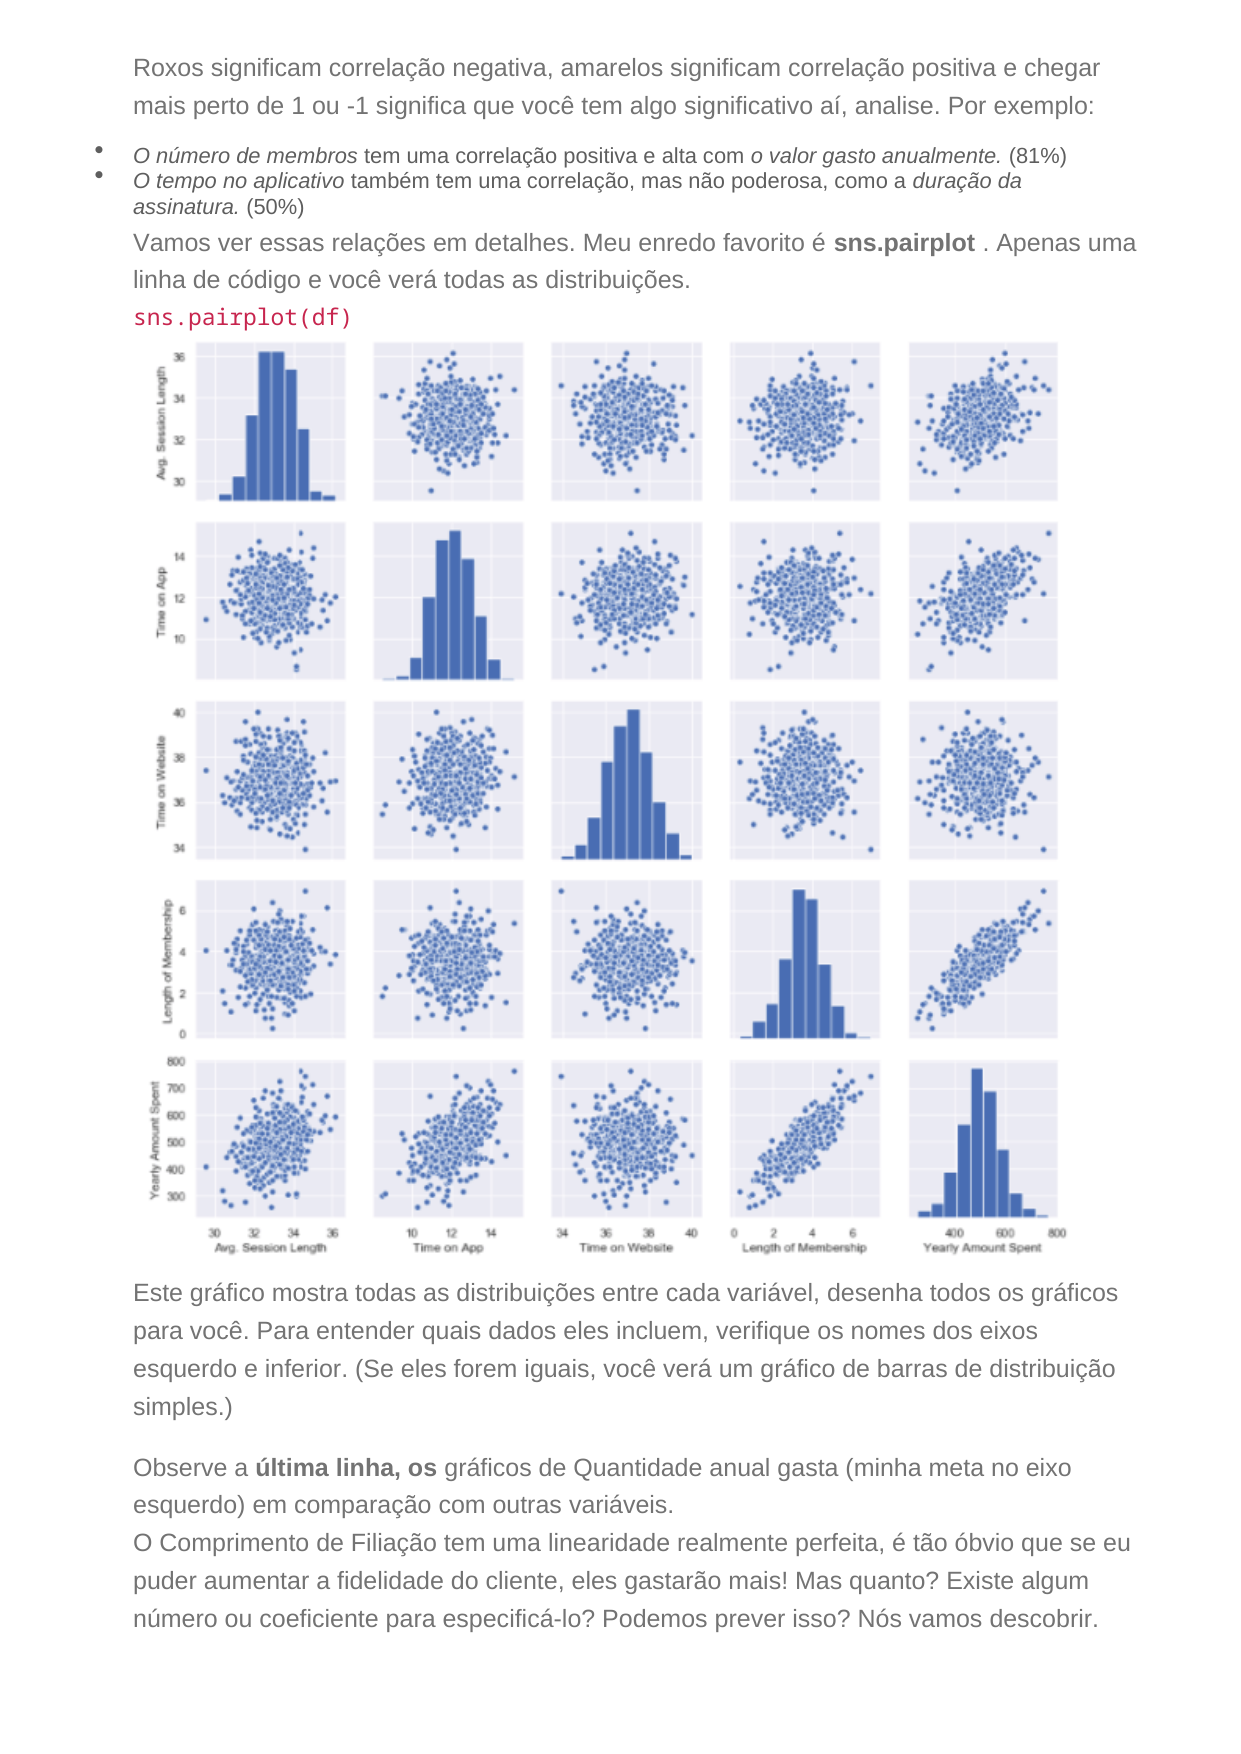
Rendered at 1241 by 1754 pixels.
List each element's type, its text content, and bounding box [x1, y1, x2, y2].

text O Comprimento de Filiação tem uma linearidade realmente perfeita, é tão óbvio que se eu puder aumentar a fidelidade do cliente, eles gastarão mais! Mas quanto? Existe algum número ou coeficiente para especificá-lo? Podemos prever isso? Nós vamos descobrir. [133, 1519, 1137, 1632]
text Roxos significam correlação negativa, amarelos significam correlação positiva e chegar mais perto de 1 ou -1 significa que você tem algo significativo aí, analise. Por exemplo: [133, 44, 1137, 120]
list O tempo no aplicativo também tem uma correlação, mas não poderosa, como a duração da assinatura. (50%) [95, 168, 1137, 219]
text Observe a última linha, os gráficos de Quantidade anual gasta (minha meta no eixo esquerdo) em comparação com outras variáveis. [133, 1444, 1137, 1519]
text sns.pairplot(df) [133, 294, 1137, 332]
text Este gráfico mostra todas as distribuições entre cada variável, desenha todos os gráficos para você. Para entender quais dados eles incluem, verifique os nomes dos eixos esquerdo e inferior. (Se eles forem iguais, você verá um gráfico de barras de distribuição simples.) [133, 1269, 1137, 1420]
text Vamos ver essas relações em detalhes. Meu enredo favorito é sns.pairplot . Apenas uma linha de código e você verá todas as distribuições. [133, 219, 1137, 294]
list O número de membros tem uma correlação positiva e alta com o valor gasto anualmente. (81%) [95, 143, 1137, 168]
picture [132, 332, 1080, 1270]
